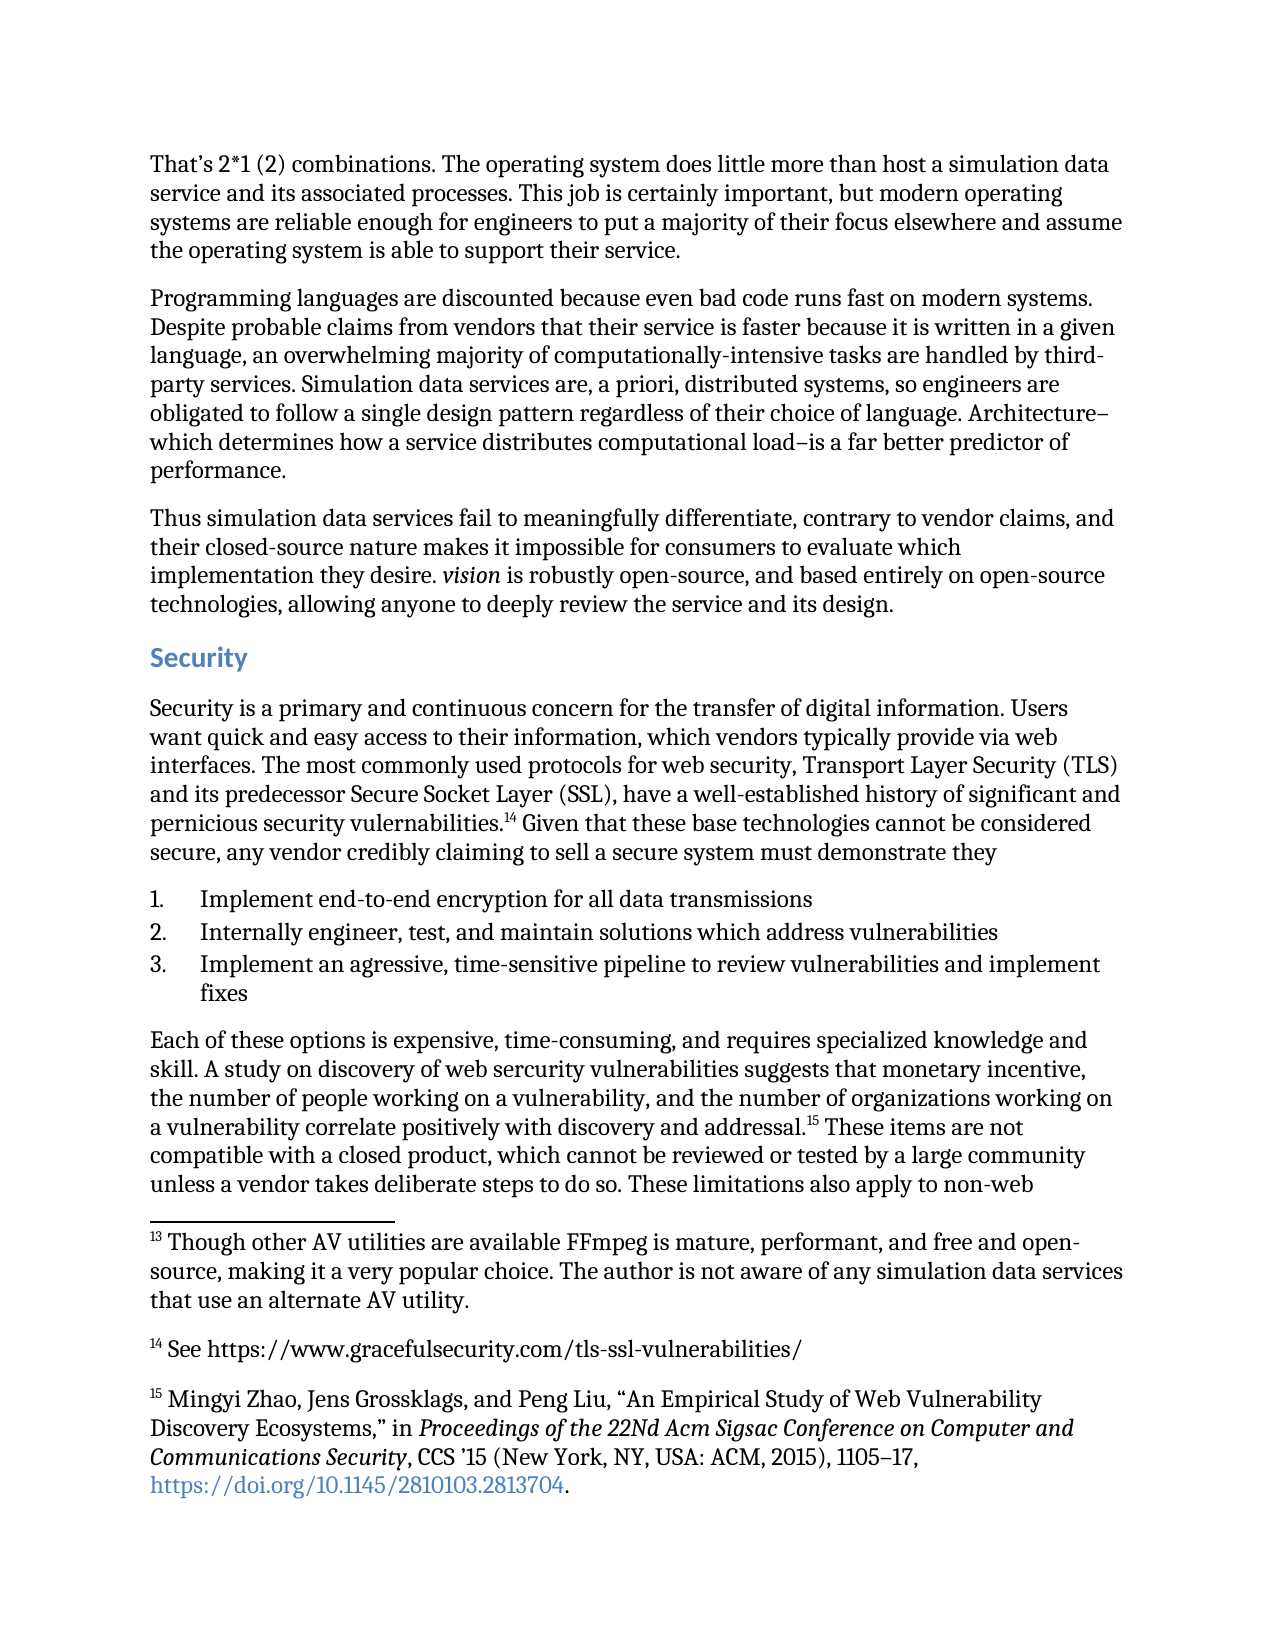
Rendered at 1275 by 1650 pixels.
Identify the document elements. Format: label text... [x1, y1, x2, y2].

text Programming languages are discounted because even bad code runs fast on modern systems. Despite probable claims from vendors that their service is faster because it is written in a given language, an overwhelming majority of computationally-intensive tasks are handled by third-party services. Simulation data services are, a priori, distributed systems, so engineers are obligated to follow a single design pattern regardless of their choice of language. Architecture–which determines how a service distributes computational load–is a far better predictor of performance. [150, 284, 1125, 485]
list Implement end-to-end encryption for all data transmissions [150, 885, 1125, 914]
list Internally engineer, test, and maintain solutions which address vulnerabilities [150, 918, 1125, 946]
list Implement an agressive, time-sensitive pipeline to review vulnerabilities and implement fixes [150, 950, 1125, 1008]
text Security is a primary and continuous concern for the transfer of digital information. Users want quick and easy access to their information, which vendors typically provide via web interfaces. The most commonly used protocols for web security, Transport Layer Security (TLS) and its predecessor Secure Socket Layer (SSL), have a well-established history of significant and pernicious security vulernabilities. Given that these base technologies cannot be considered secure, any vendor credibly claiming to sell a secure system must demonstrate they [150, 694, 1125, 866]
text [150, 1026, 1125, 1199]
text That’s 2*1 (2) combinations. The operating system does little more than host a simulation data service and its associated processes. This job is certainly important, but modern operating systems are reliable enough for engineers to put a majority of their focus elsewhere and assume the operating system is able to support their service. [150, 150, 1125, 265]
subtitle Security [150, 639, 1125, 675]
text Thus simulation data services fail to meaningfully differentiate, contrary to vendor claims, and their closed-source nature makes it impossible for consumers to evaluate which implementation they desire. vision is robustly open-source, and based entirely on open-source technologies, allowing anyone to deeply review the service and its design. [150, 504, 1125, 619]
